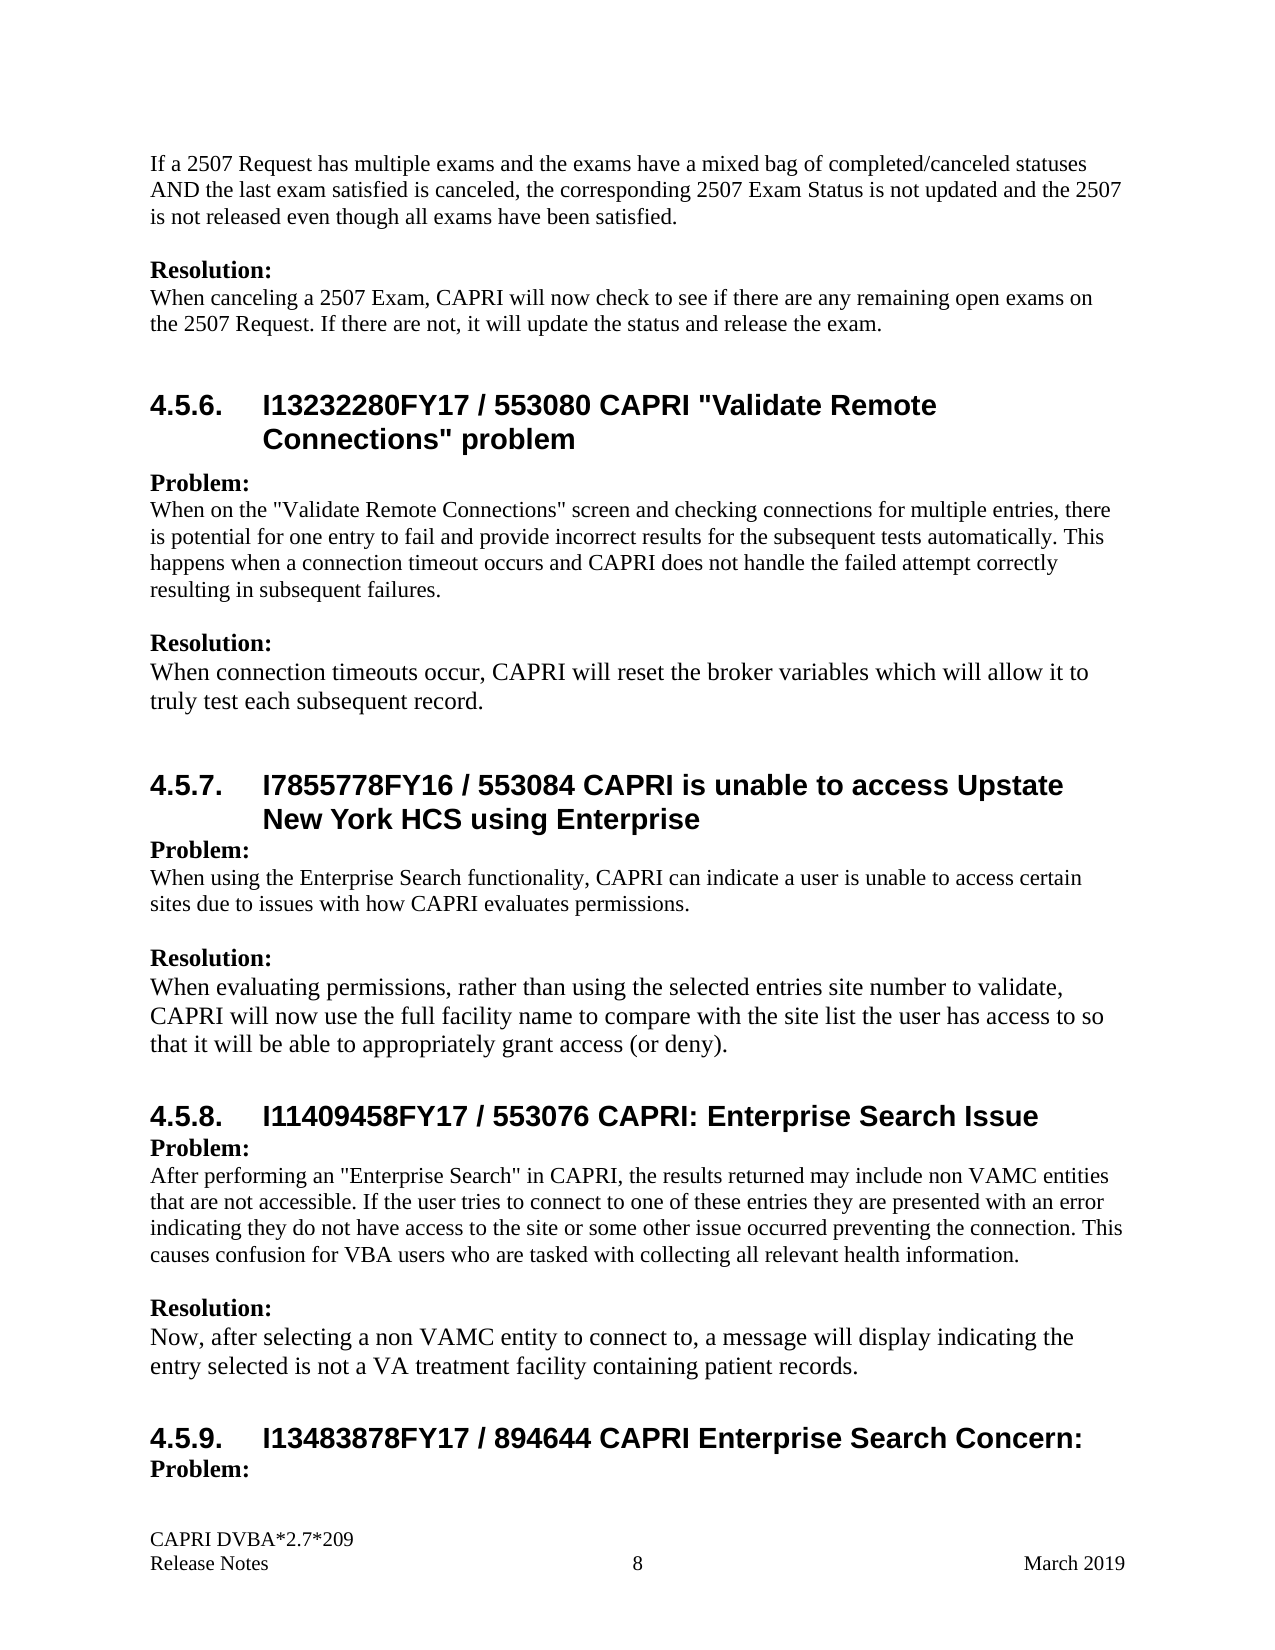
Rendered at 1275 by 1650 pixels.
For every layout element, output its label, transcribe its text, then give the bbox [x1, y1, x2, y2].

text Now, after selecting a non VAMC entity to connect to, a message will display indicating the entry selected is not a VA treatment facility containing patient records. [150, 1322, 1125, 1380]
text When evaluating permissions, rather than using the selected entries site number to validate, CAPRI will now use the full facility name to compare with the site list the user has access to so that it will be able to appropriately grant access (or deny). [150, 972, 1125, 1058]
text When connection timeouts occur, CAPRI will reset the broker variables which will allow it to truly test each subsequent record. [150, 657, 1125, 714]
text When on the "Validate Remote Connections" screen and checking connections for multiple entries, there is potential for one entry to fail and provide incorrect results for the subsequent tests automatically. This happens when a connection timeout occurs and CAPRI does not handle the failed attempt correctly resulting in subsequent failures. [150, 497, 1125, 602]
text Problem: [150, 1454, 1125, 1483]
text Resolution: [150, 943, 1125, 972]
subtitle I13483878FY17 / 894644 CAPRI Enterprise Search Concern: [150, 1421, 1125, 1454]
text When canceling a 2507 Exam, CAPRI will now check to see if there are any remaining open exams on the 2507 Request. If there are not, it will update the status and release the exam. [150, 284, 1125, 337]
text Problem: [150, 1133, 1125, 1162]
text Problem: [150, 468, 1125, 497]
subtitle I7855778FY16 / 553084 CAPRI is unable to access Upstate New York HCS using Enterprise [150, 768, 1125, 835]
text Problem: [150, 835, 1125, 864]
text Resolution: [150, 628, 1125, 657]
text When using the Enterprise Search functionality, CAPRI can indicate a user is unable to access certain sites due to issues with how CAPRI evaluates permissions. [150, 864, 1125, 917]
subtitle I11409458FY17 / 553076 CAPRI: Enterprise Search Issue [150, 1099, 1125, 1133]
text If a 2507 Request has multiple exams and the exams have a mixed bag of completed/canceled statuses AND the last exam satisfied is canceled, the corresponding 2507 Exam Status is not updated and the 2507 is not released even though all exams have been satisfied. [150, 150, 1125, 229]
subtitle I13232280FY17 / 553080 CAPRI "Validate Remote Connections" problem [150, 388, 1125, 455]
text After performing an "Enterprise Search" in CAPRI, the results returned may include non VAMC entities that are not accessible. If the user tries to connect to one of these entries they are presented with an error indicating they do not have access to the site or some other issue occurred preventing the connection. This causes confusion for VBA users who are tasked with collecting all relevant health information. [150, 1162, 1125, 1267]
text Resolution: [150, 1293, 1125, 1322]
text Resolution: [150, 255, 1125, 284]
